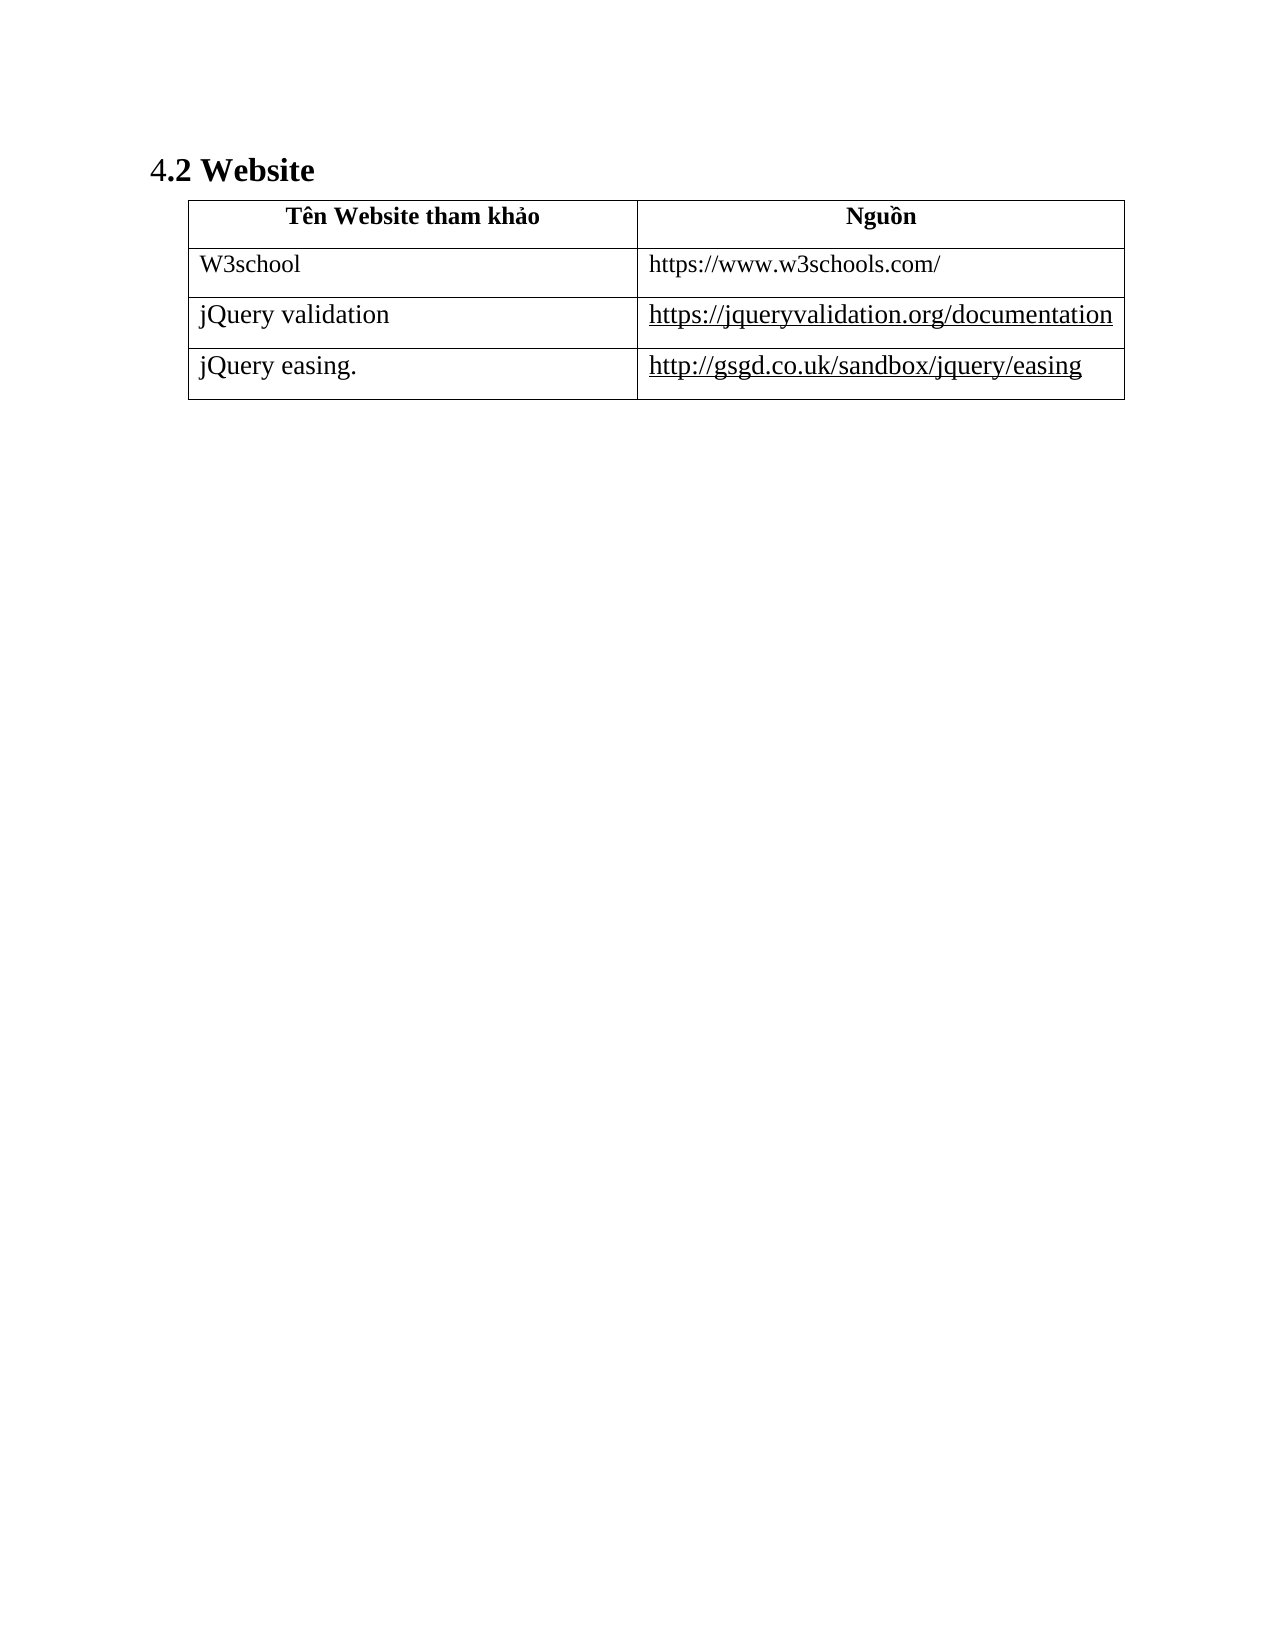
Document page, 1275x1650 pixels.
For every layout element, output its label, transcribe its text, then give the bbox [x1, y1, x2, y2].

subtitle 4.2 Website [150, 150, 1125, 188]
table_cell https://jqueryvalidation.org/documentation [638, 298, 1124, 348]
table_cell https://www.w3schools.com/ [638, 249, 1124, 297]
table_cell jQuery easing. [189, 349, 637, 399]
table_header Nguồn [638, 201, 1124, 248]
table_cell W3school [189, 249, 637, 297]
table_header Tên Website tham khảo [189, 201, 637, 248]
table_cell jQuery validation [189, 298, 637, 348]
table_cell http://gsgd.co.uk/sandbox/jquery/easing [638, 349, 1124, 399]
